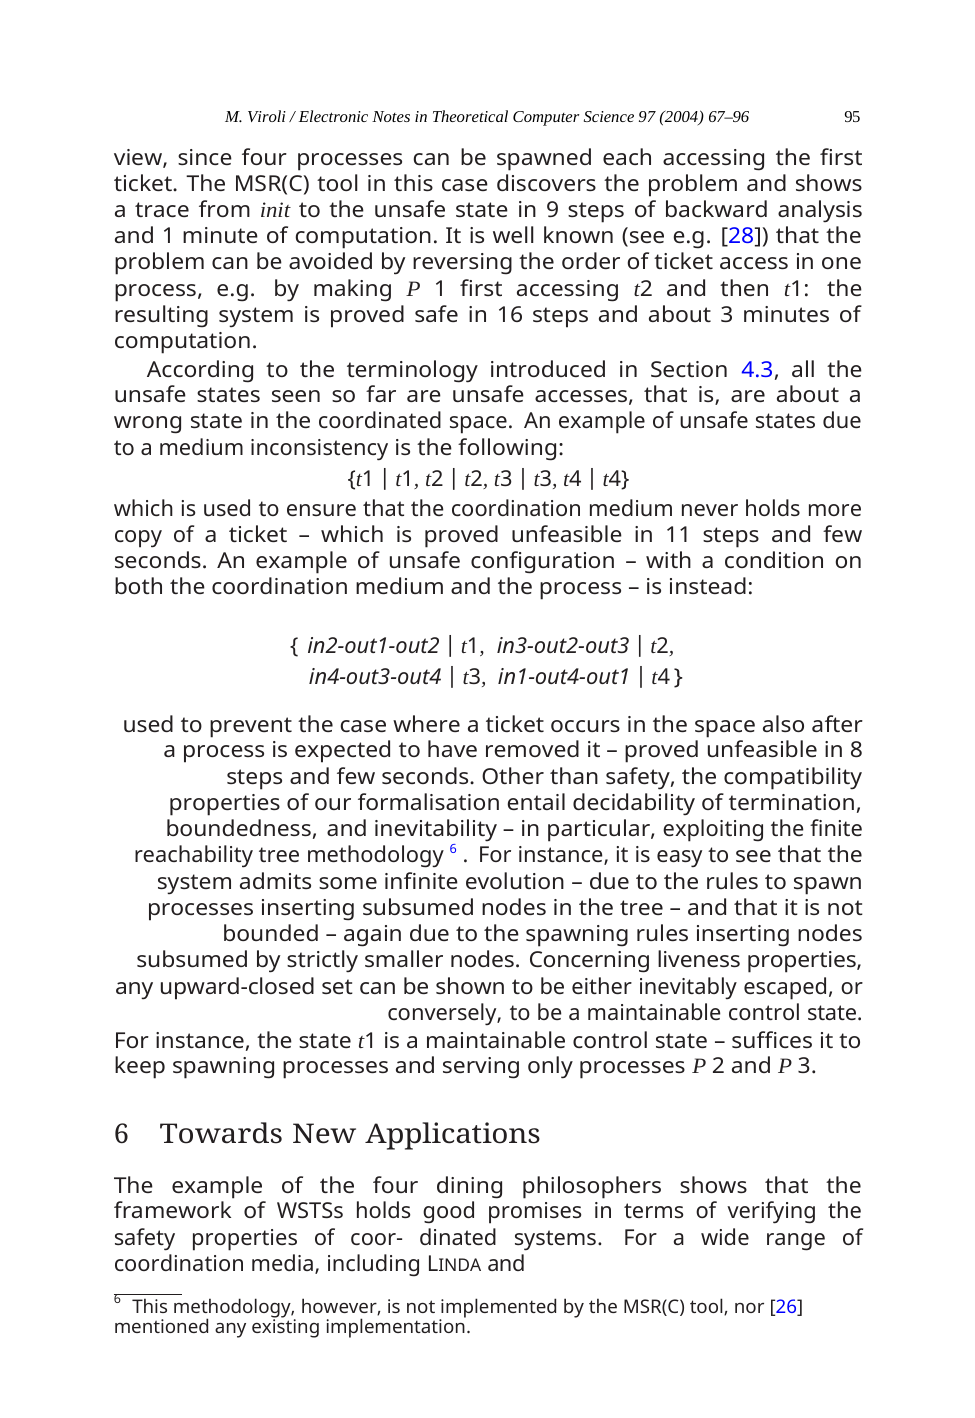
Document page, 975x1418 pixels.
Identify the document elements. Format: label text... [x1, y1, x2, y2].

text {t1 | t1, t2 | t2, t3 | t3, t4 | t4} [102, 462, 875, 493]
text The example of the four dining philosophers shows that the framework of WSTSs holds good promises in terms of verifying the safety properties of coor- dinated systems. For a wide range of coordination media, including Linda and [113, 1173, 863, 1278]
subtitle Towards New Applications [113, 1115, 883, 1152]
text For instance, the state t1 is a maintainable control state – suffices it to keep spawning processes and serving only processes P 2 and P 3. [113, 1028, 862, 1080]
text view, since four processes can be spawned each accessing the first ticket. The MSR(C) tool in this case discovers the problem and shows a trace from init to the unsafe state in 9 steps of backward analysis and 1 minute of computation. It is well known (see e.g. [28]) that the problem can be avoided by reversing the order of ticket access in one process, e.g. by making P 1 first accessing t2 and then t1: the resulting system is proved safe in 16 steps and about 3 minutes of computation. [113, 145, 862, 355]
text 6 This methodology, however, is not implemented by the MSR(C) tool, nor [26] mentioned any existing implementation. [113, 1293, 883, 1339]
text used to prevent the case where a ticket occurs in the space also after a process is expected to have removed it – proved unfeasible in 8 steps and few seconds. Other than safety, the compatibility properties of our formalisation entail decidability of termination, boundedness, and inevitability – in particular, exploiting the finite reachability tree methodology 6 . For instance, it is easy to see that the system admits some infinite evolution – due to the rules to spawn processes inserting subsumed nodes in the tree – and that it is not bounded – again due to the spawning rules inserting nodes subsumed by strictly smaller nodes. Concerning liveness properties, any upward-closed set can be shown to be either inevitably escaped, or conversely, to be a maintainable control state. [111, 712, 863, 1027]
text in4-out3-out4 | t3, in1-out4-out1 | t4 } [309, 659, 883, 690]
text According to the terminology introduced in Section 4.3, all the unsafe states seen so far are unsafe accesses, that is, are about a wrong state in the coordinated space. An example of unsafe states due to a medium inconsistency is the following: [113, 357, 862, 462]
text which is used to ensure that the coordination medium never holds more copy of a ticket – which is proved unfeasible in 11 steps and few seconds. An example of unsafe configuration – with a condition on both the coordination medium and the process – is instead: [113, 496, 863, 601]
text { in2-out1-out2 | t1, in3-out2-out3 | t2, [290, 629, 883, 659]
